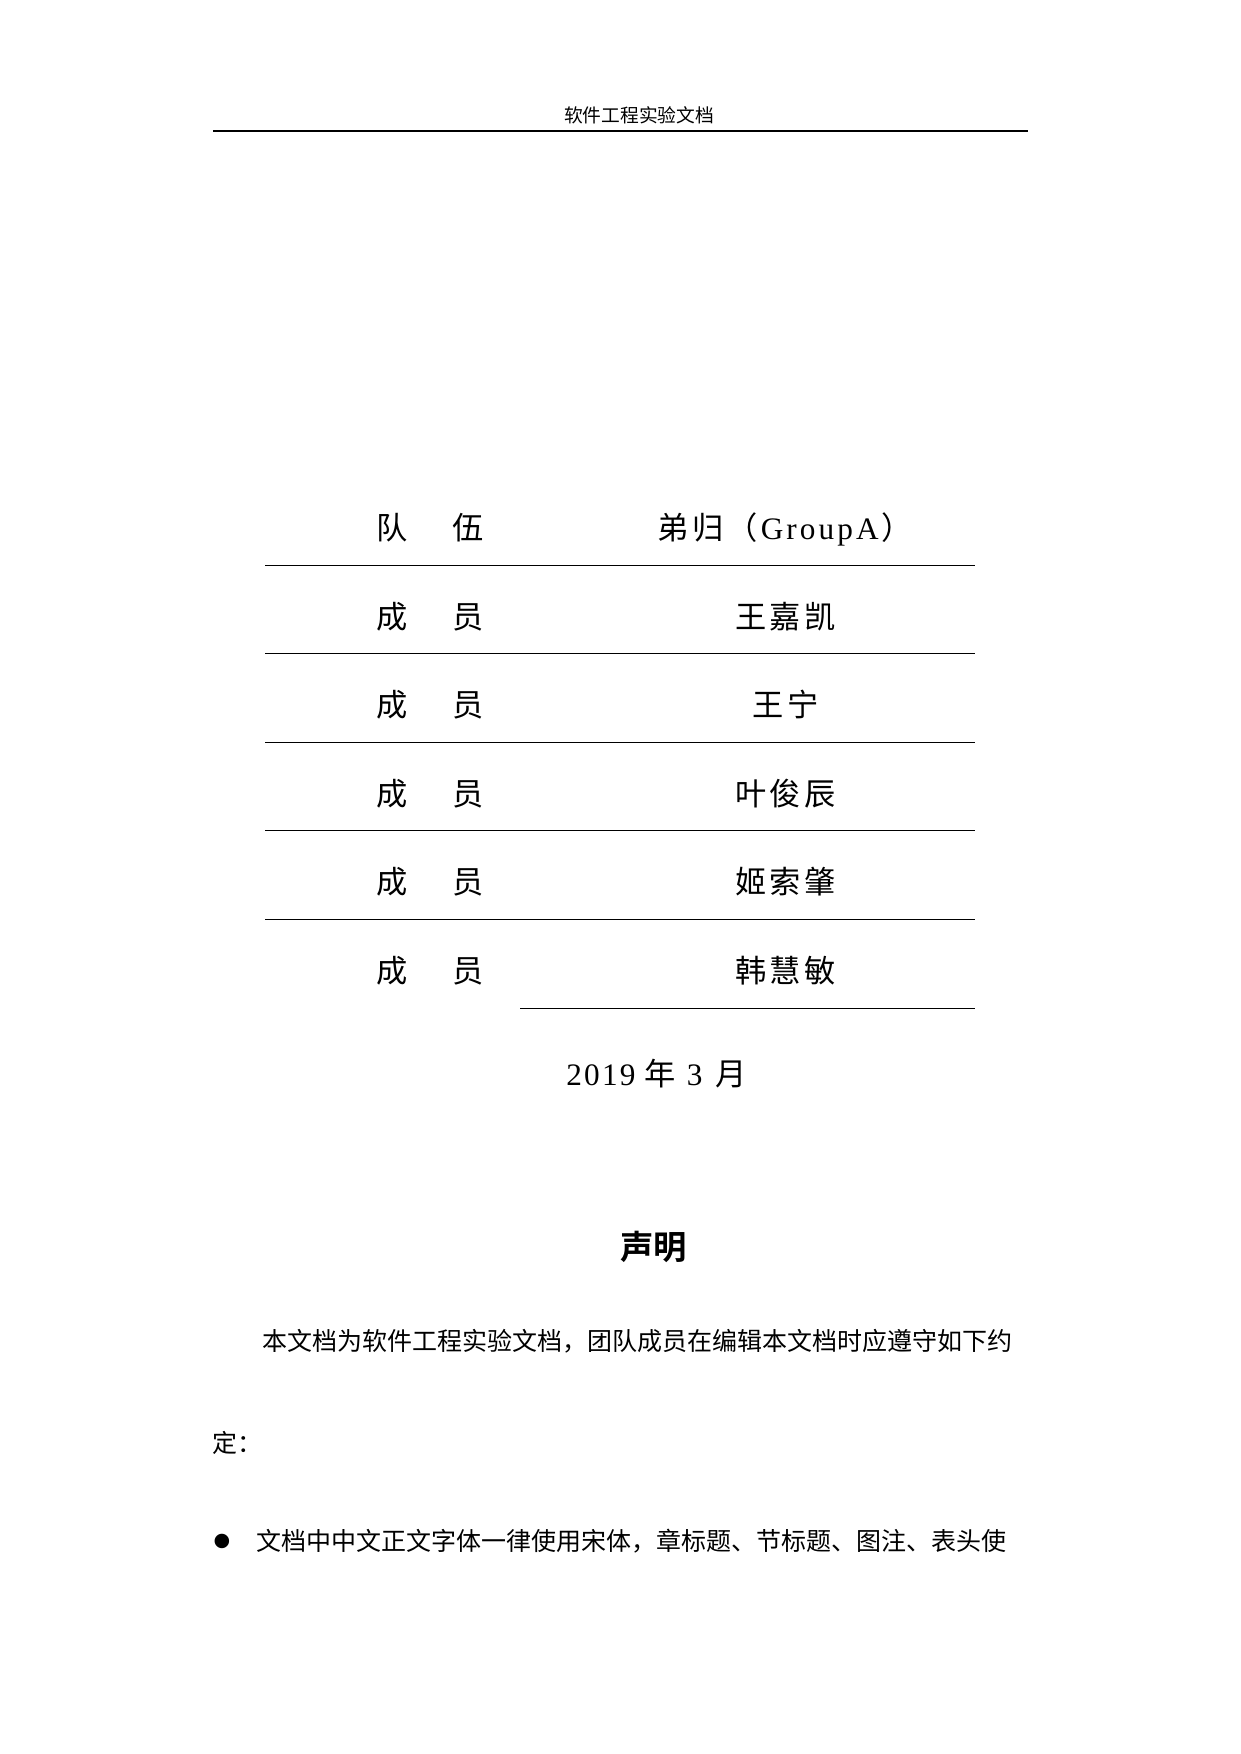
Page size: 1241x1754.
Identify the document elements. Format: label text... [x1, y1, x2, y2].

table_header 队伍 [265, 477, 520, 565]
table_cell 王宁 [520, 654, 975, 742]
list 文档中中文正文字体一律使用宋体，章标题、节标题、图注、表头使用黑体，英文字体一律使用Times New Roman [212, 1506, 1028, 1574]
subtitle 声明 [212, 1211, 1028, 1279]
table_cell 韩慧敏 [520, 920, 975, 1007]
table_cell 姬索肇 [520, 831, 975, 919]
table_cell 成员 [265, 566, 520, 653]
table_cell 成员 [265, 920, 520, 1007]
table_cell 叶俊辰 [520, 743, 975, 830]
table_header 弟归（GroupA） [520, 477, 975, 565]
text 本文档为软件工程实验文档，团队成员在编辑本文档时应遵守如下约定： [212, 1306, 1028, 1475]
table_cell 成员 [265, 831, 520, 919]
table_cell 王嘉凯 [520, 566, 975, 653]
text 2019年 3 月 [212, 1037, 1028, 1105]
table_cell 成员 [265, 743, 520, 830]
table_cell 成员 [265, 654, 520, 742]
